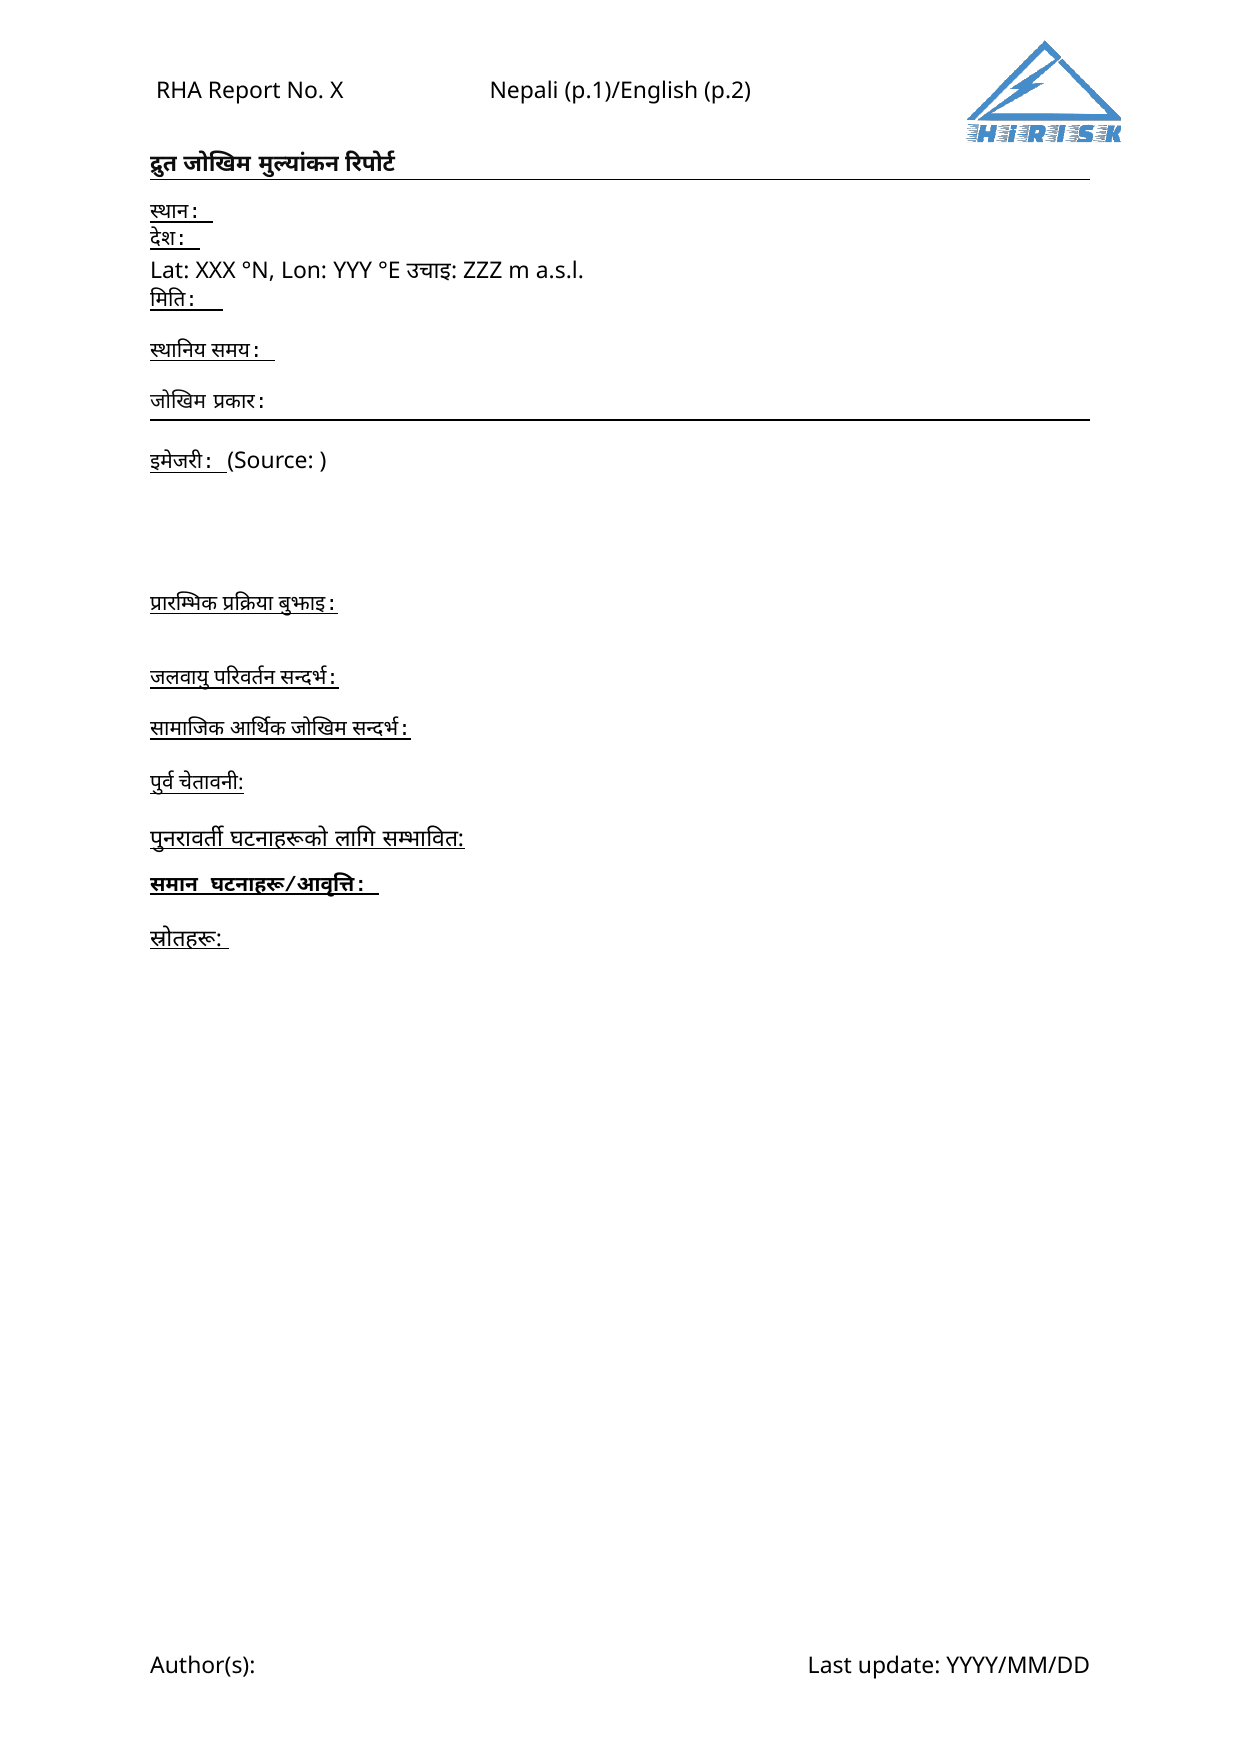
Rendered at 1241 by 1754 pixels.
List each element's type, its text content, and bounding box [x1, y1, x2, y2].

text देश: [150, 227, 1090, 254]
text स्थान: [150, 199, 1090, 227]
text सामाजिक आर्थिक जोखिम सन्दर्भ: [150, 717, 1090, 744]
text समान घटनाहरू/आवृत्ति: [150, 872, 1090, 898]
text पुनरावर्ती घटनाहरूको लागि सम्भावित: [150, 822, 1090, 853]
text जलवायु परिवर्तन सन्दर्भ: [150, 666, 1090, 693]
text Lat: XXX °N, Lon: YYY °E उचाइ: ZZZ m a.s.l. [150, 254, 1090, 285]
text इमेजरी: (Source: ) [150, 444, 1090, 477]
text स्रोतहरू: [150, 922, 1090, 953]
picture [964, 38, 1121, 142]
text स्थानिय समय: [150, 338, 1090, 366]
text प्रारम्भिक प्रक्रिया बुझाइ: [150, 591, 1090, 618]
text द्रुत जोखिम मुल्यांकन रिपोर्ट [150, 150, 1090, 179]
text पुर्व चेतावनी: [150, 767, 1090, 798]
text मिति: [150, 288, 1090, 315]
text जोखिम प्रकार: [150, 389, 1090, 419]
